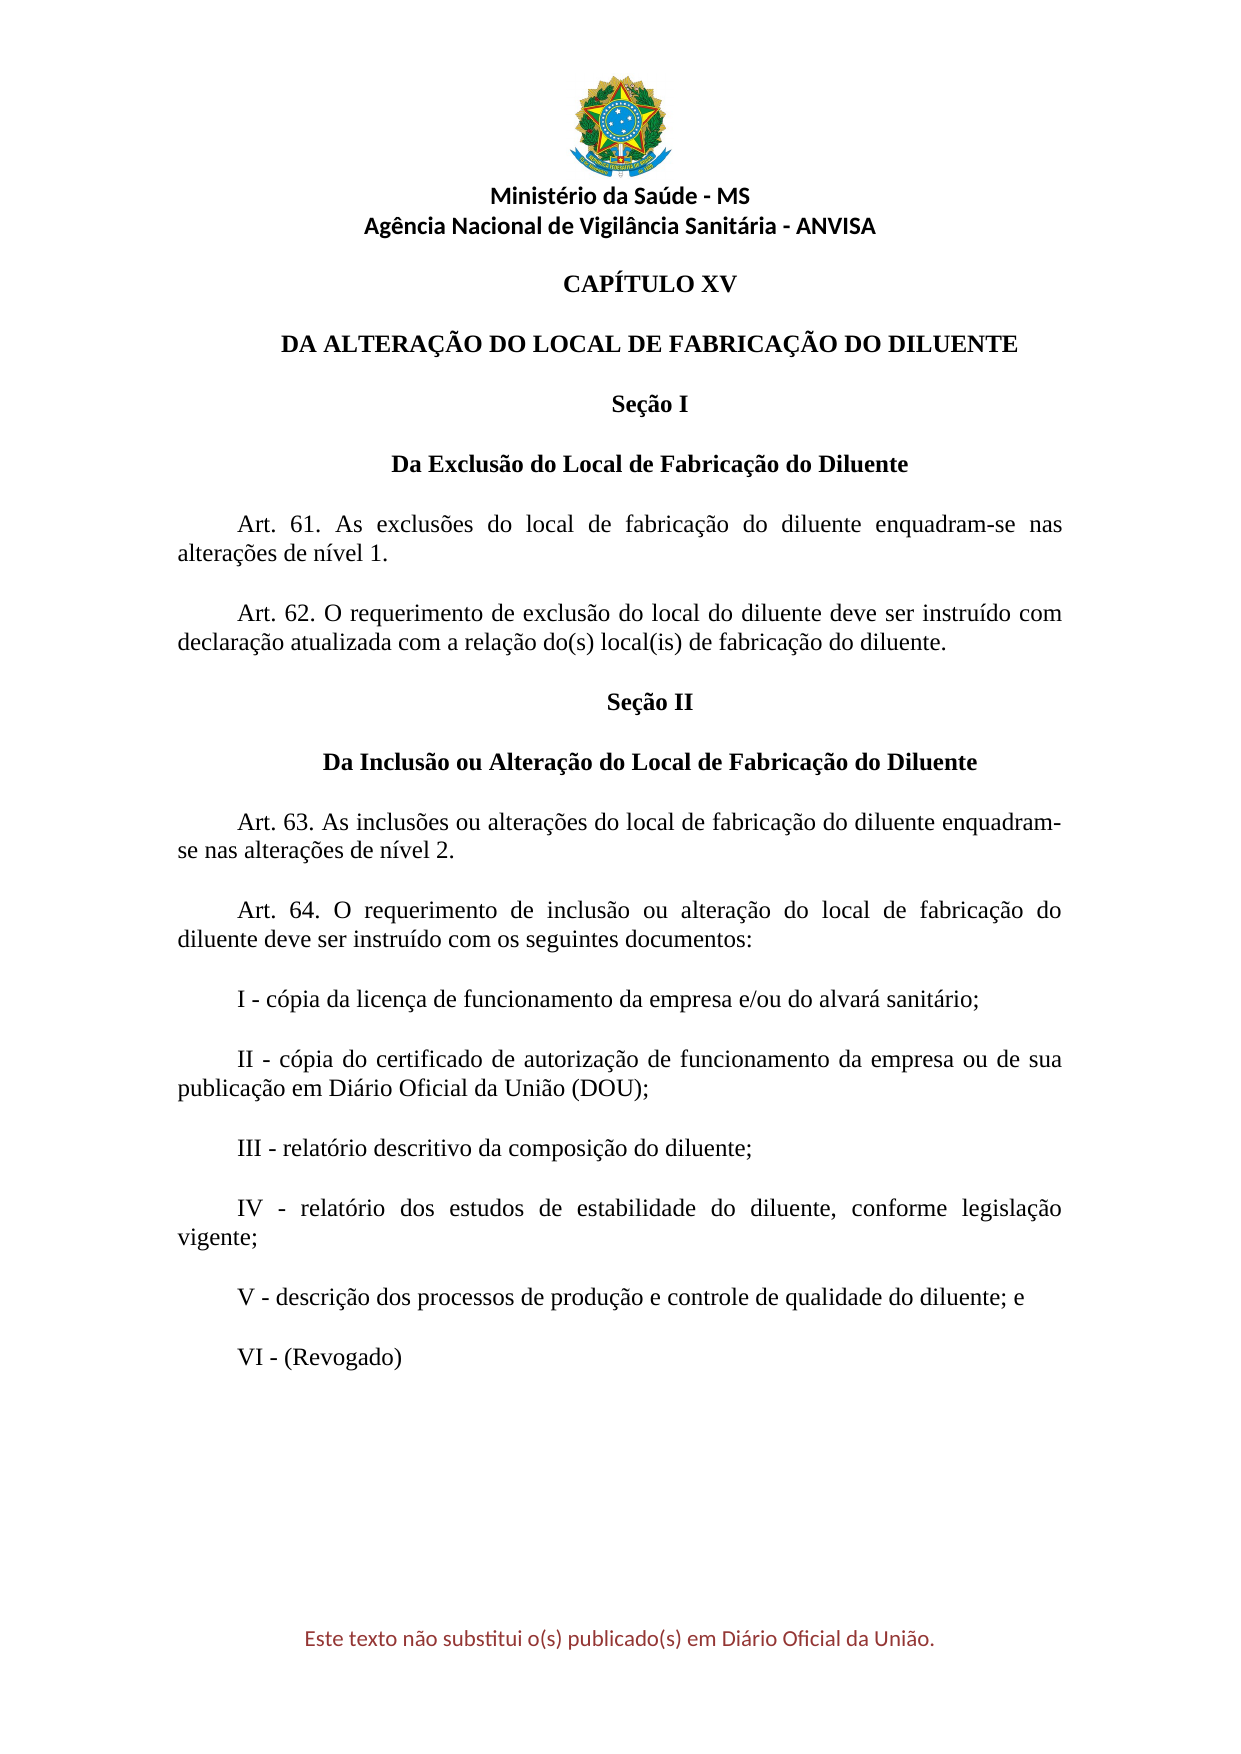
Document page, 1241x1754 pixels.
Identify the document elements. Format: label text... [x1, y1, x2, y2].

text I - cópia da licença de funcionamento da empresa e/ou do alvará sanitário; [177, 984, 1063, 1013]
text IV - relatório dos estudos de estabilidade do diluente, conforme legislação vigente; [177, 1193, 1063, 1250]
text Seção II [177, 687, 1063, 715]
picture [566, 73, 674, 180]
text CAPÍTULO XV [177, 269, 1063, 298]
text Da Exclusão do Local de Fabricação do Diluente [177, 449, 1063, 478]
text Art. 61. As exclusões do local de fabricação do diluente enquadram-se nas alterações de nível 1. [177, 509, 1063, 567]
text Da Inclusão ou Alteração do Local de Fabricação do Diluente [177, 747, 1063, 775]
text Art. 64. O requerimento de inclusão ou alteração do local de fabricação do diluente deve ser instruído com os seguintes documentos: [177, 895, 1063, 953]
text Art. 63. As inclusões ou alterações do local de fabricação do diluente enquadram-se nas alterações de nível 2. [177, 807, 1063, 864]
text II - cópia do certificado de autorização de funcionamento da empresa ou de sua publicação em Diário Oficial da União (DOU); [177, 1044, 1063, 1102]
text DA ALTERAÇÃO DO LOCAL DE FABRICAÇÃO DO DILUENTE [177, 329, 1063, 358]
text III - relatório descritivo da composição do diluente; [177, 1133, 1063, 1162]
text V - descrição dos processos de produção e controle de qualidade do diluente; e [177, 1282, 1063, 1310]
text Art. 62. O requerimento de exclusão do local do diluente deve ser instruído com declaração atualizada com a relação do(s) local(is) de fabricação do diluente. [177, 598, 1063, 655]
text Seção I [177, 389, 1063, 418]
text VI - (Revogado) [177, 1342, 1063, 1370]
